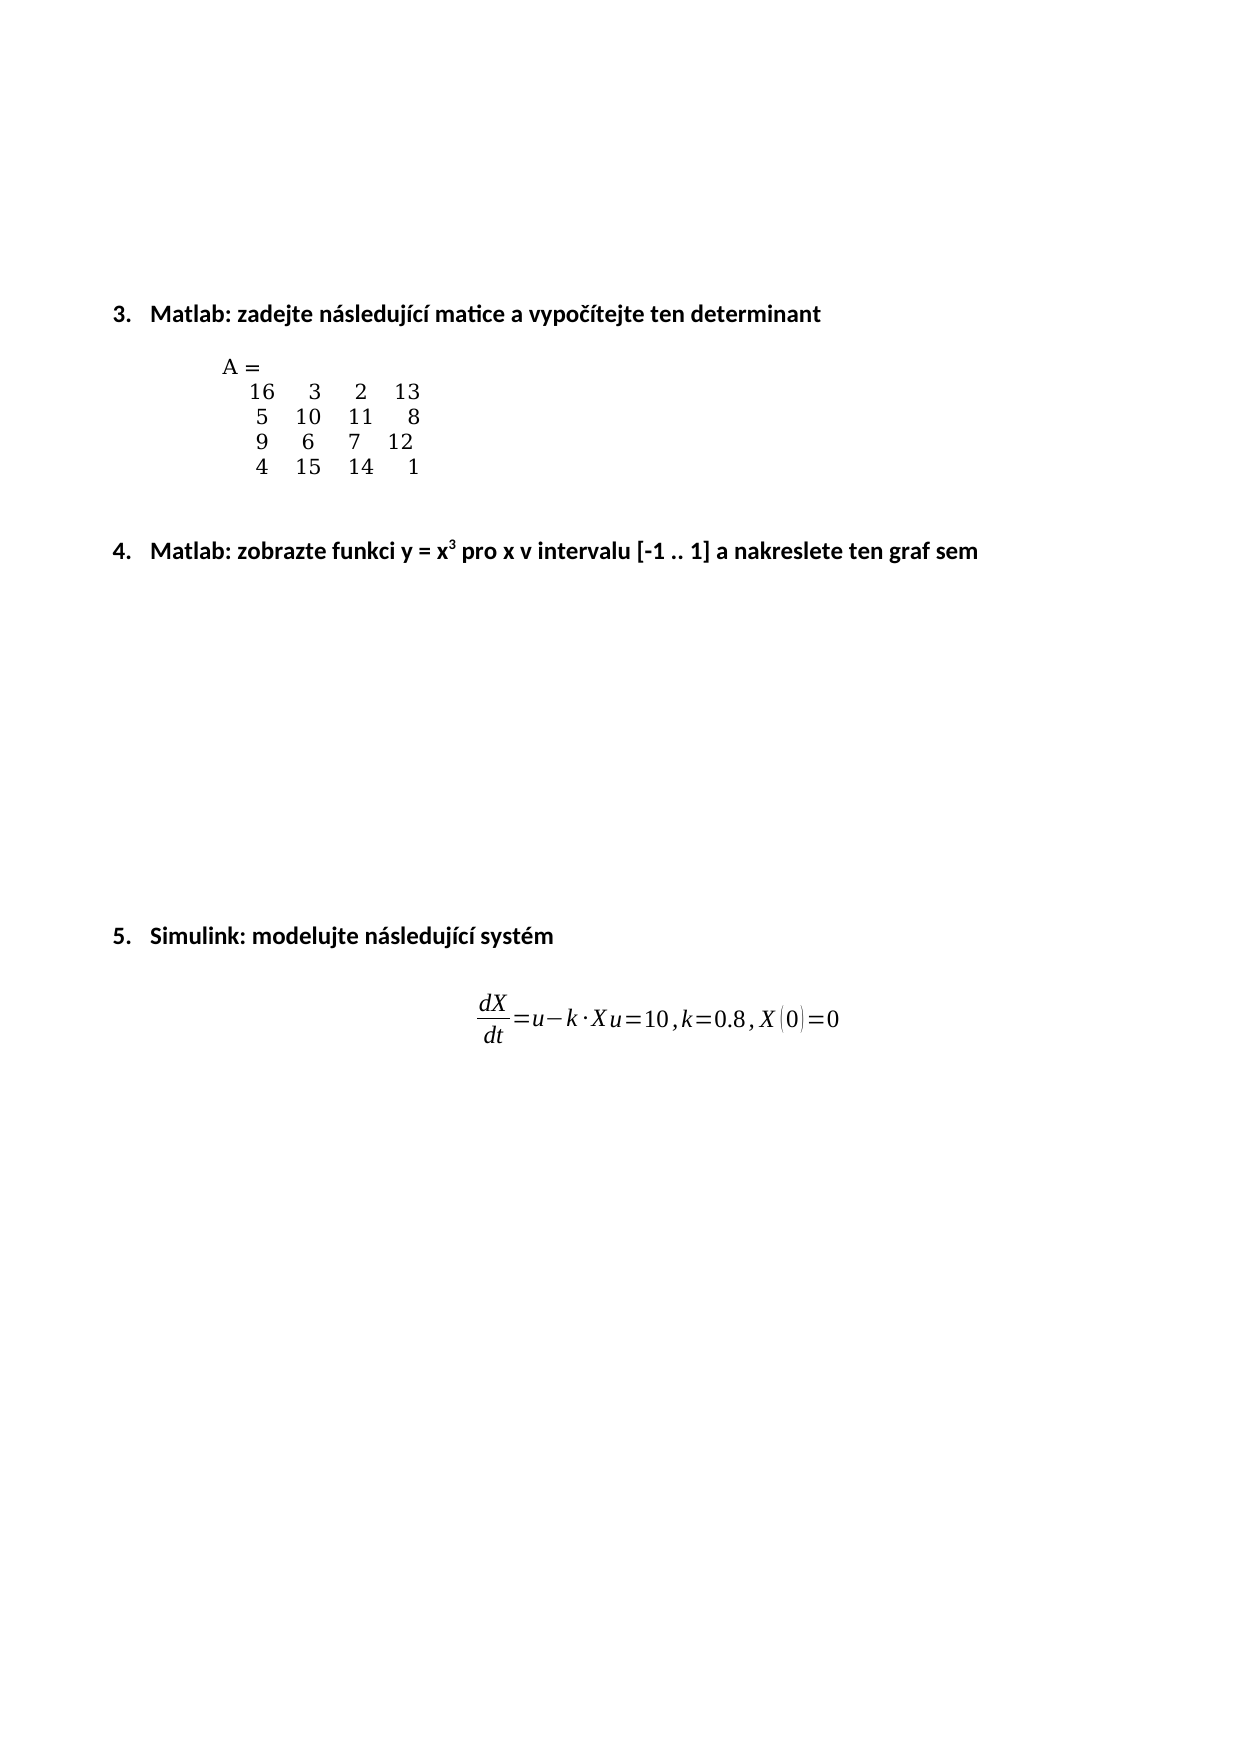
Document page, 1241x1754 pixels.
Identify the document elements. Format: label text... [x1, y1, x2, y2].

list Matlab: zadejte následující matice a vypočítejte ten determinant [112, 298, 1165, 329]
text 16 3 2 13 [222, 379, 1165, 404]
text 4 15 14 1 [222, 454, 1165, 479]
text 5 10 11 8 [222, 404, 1165, 429]
text 9 6 7 12 [222, 429, 1165, 454]
text A = [222, 354, 1165, 379]
list Simulink: modelujte následující systém [112, 920, 1165, 951]
list Matlab: zobrazte funkci y = x3 pro x v intervalu [-1 .. 1] a nakreslete ten graf sem [112, 535, 1165, 566]
